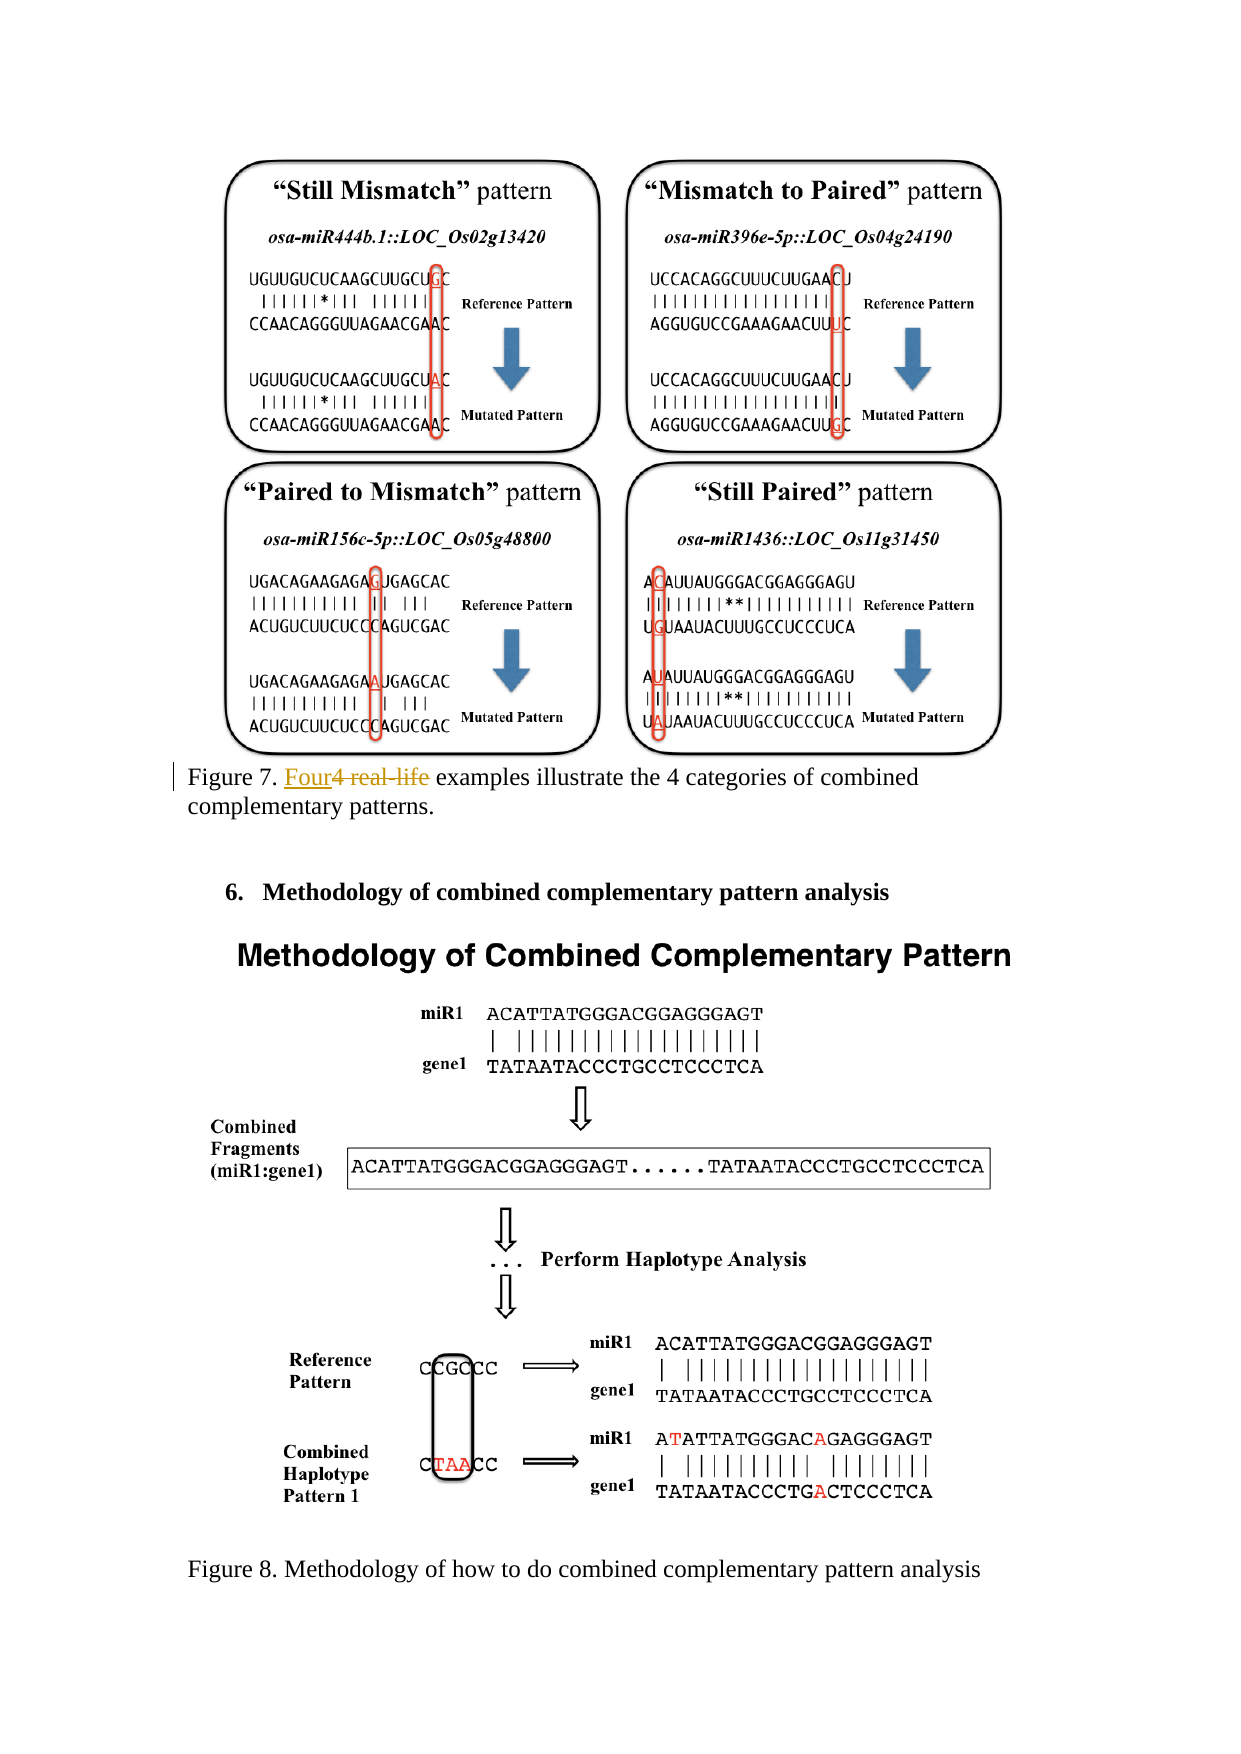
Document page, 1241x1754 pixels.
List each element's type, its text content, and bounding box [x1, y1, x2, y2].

text Figure 8. Methodology of how to do combined complementary pattern analysis [187, 1554, 1053, 1582]
picture [211, 150, 1029, 763]
text Figure 7. examples illustrate the 4 categories of combined complementary patterns. [187, 762, 1053, 820]
picture [187, 906, 1052, 1554]
list Methodology of combined complementary pattern analysis [225, 877, 1053, 906]
